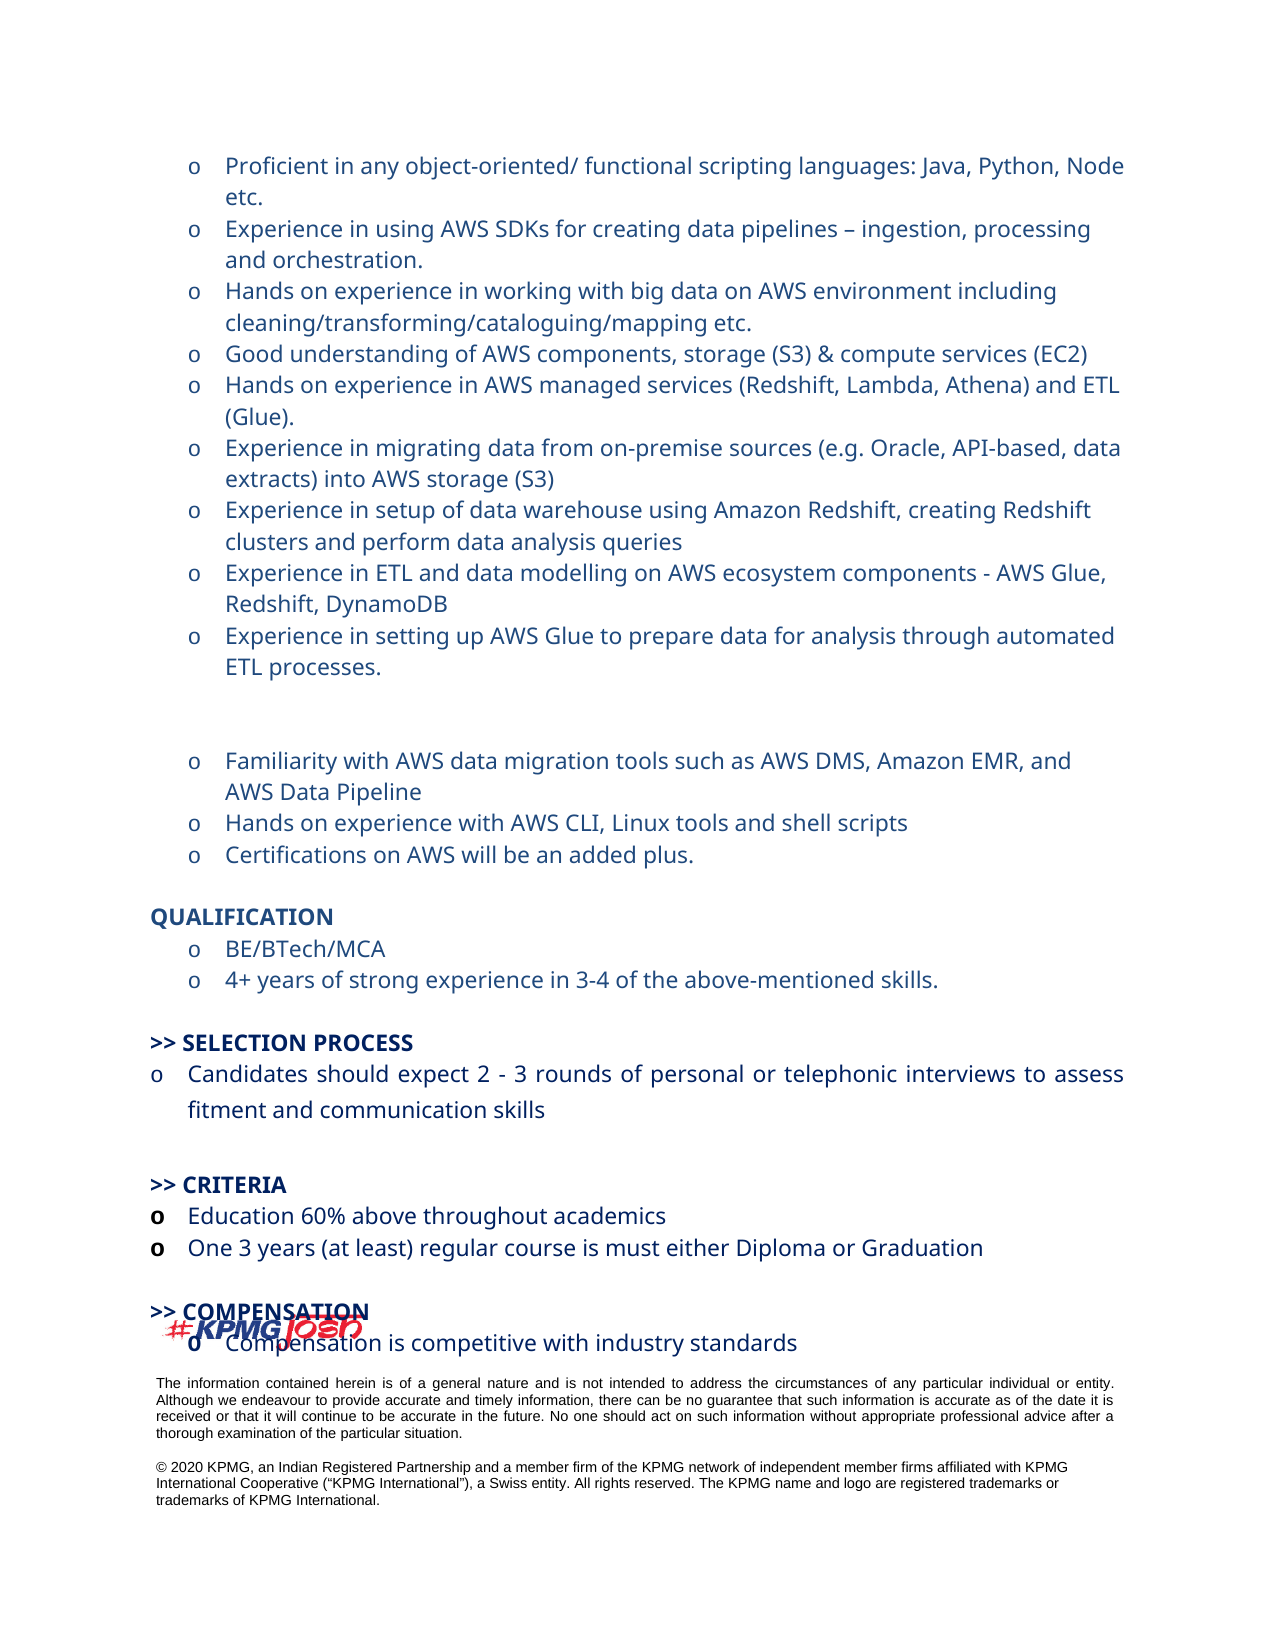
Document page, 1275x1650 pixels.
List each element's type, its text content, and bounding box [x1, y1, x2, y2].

list Experience in using AWS SDKs for creating data pipelines – ingestion, processing and orchestration. [187, 213, 1125, 275]
list Experience in setting up AWS Glue to prepare data for analysis through automated ETL processes. [187, 619, 1125, 682]
list Proficient in any object-oriented/ functional scripting languages: Java, Python, Node etc. [187, 150, 1125, 213]
list Hands on experience in AWS managed services (Redshift, Lambda, Athena) and ETL (Glue). [187, 369, 1125, 432]
text >> CRITERIA [150, 1169, 1125, 1200]
text >> Compensation [150, 1296, 1125, 1327]
list Compensation is competitive with industry standards [187, 1327, 1125, 1358]
list Experience in setup of data warehouse using Amazon Redshift, creating Redshift clusters and perform data analysis queries [187, 494, 1125, 557]
list Certifications on AWS will be an added plus. [187, 839, 1125, 870]
picture [150, 1327, 377, 1362]
list Candidates should expect 2 - 3 rounds of personal or telephonic interviews to assess fitment and communication skills [150, 1058, 1125, 1125]
text QUALIFICATION [150, 901, 1125, 932]
list Good understanding of AWS components, storage (S3) & compute services (EC2) [187, 338, 1125, 369]
list One 3 years (at least) regular course is must either Diploma or Graduation [150, 1232, 1125, 1264]
list Familiarity with AWS data migration tools such as AWS DMS, Amazon EMR, and AWS Data Pipeline [187, 745, 1125, 807]
list Experience in migrating data from on-premise sources (e.g. Oracle, API-based, data extracts) into AWS storage (S3) [187, 432, 1125, 494]
text >> SELECTION PROCESS [150, 1026, 1125, 1058]
list BE/BTech/MCA [187, 932, 1125, 964]
list Hands on experience in working with big data on AWS environment including cleaning/transforming/cataloguing/mapping etc. [187, 275, 1125, 338]
list Hands on experience with AWS CLI, Linux tools and shell scripts [187, 807, 1125, 839]
list Experience in ETL and data modelling on AWS ecosystem components - AWS Glue, Redshift, DynamoDB [187, 557, 1125, 619]
list Education 60% above throughout academics [150, 1200, 1125, 1232]
list 4+ years of strong experience in 3-4 of the above-mentioned skills. [187, 964, 1125, 995]
